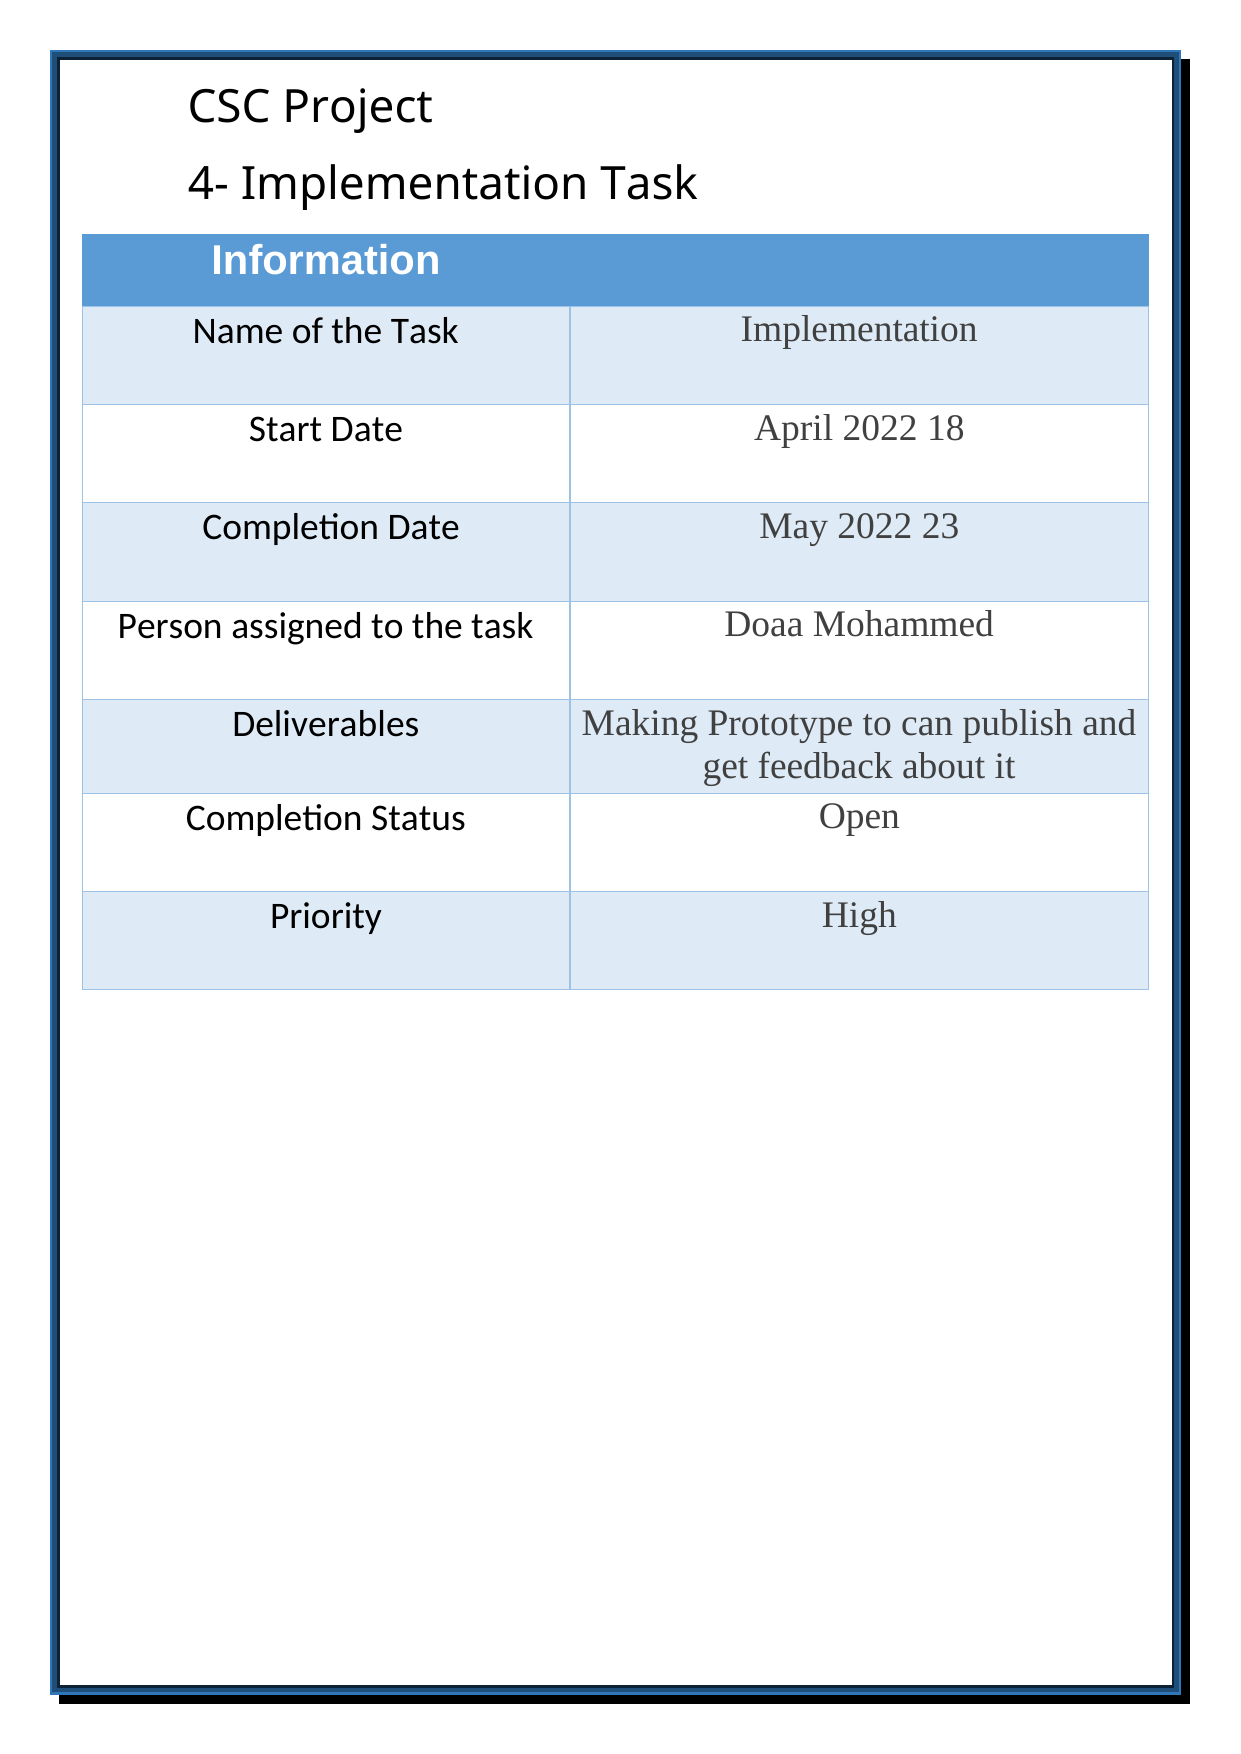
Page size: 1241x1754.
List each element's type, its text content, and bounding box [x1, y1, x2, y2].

table_cell Doaa Mohammed [571, 602, 1148, 699]
table_cell Start Date [83, 405, 569, 502]
table_cell Completion Date [83, 503, 569, 601]
table_cell Making Prototype to can publish and get feedback about it [571, 700, 1148, 793]
table_header Information [83, 235, 569, 306]
table_cell Open [571, 794, 1148, 891]
table_cell Implementation [571, 307, 1148, 404]
table_cell High [571, 892, 1148, 989]
table_cell Deliverables [83, 700, 569, 793]
table_cell Priority [83, 892, 569, 989]
table_cell 23 May 2022 [571, 503, 1148, 601]
table_cell Person assigned to the task [83, 602, 569, 699]
table_cell Completion Status [83, 794, 569, 891]
table_cell 18 April 2022 [571, 405, 1148, 502]
table_cell Name of the Task [83, 307, 569, 404]
text 4- Implementation Task [188, 150, 1043, 212]
table_header [571, 235, 1148, 306]
